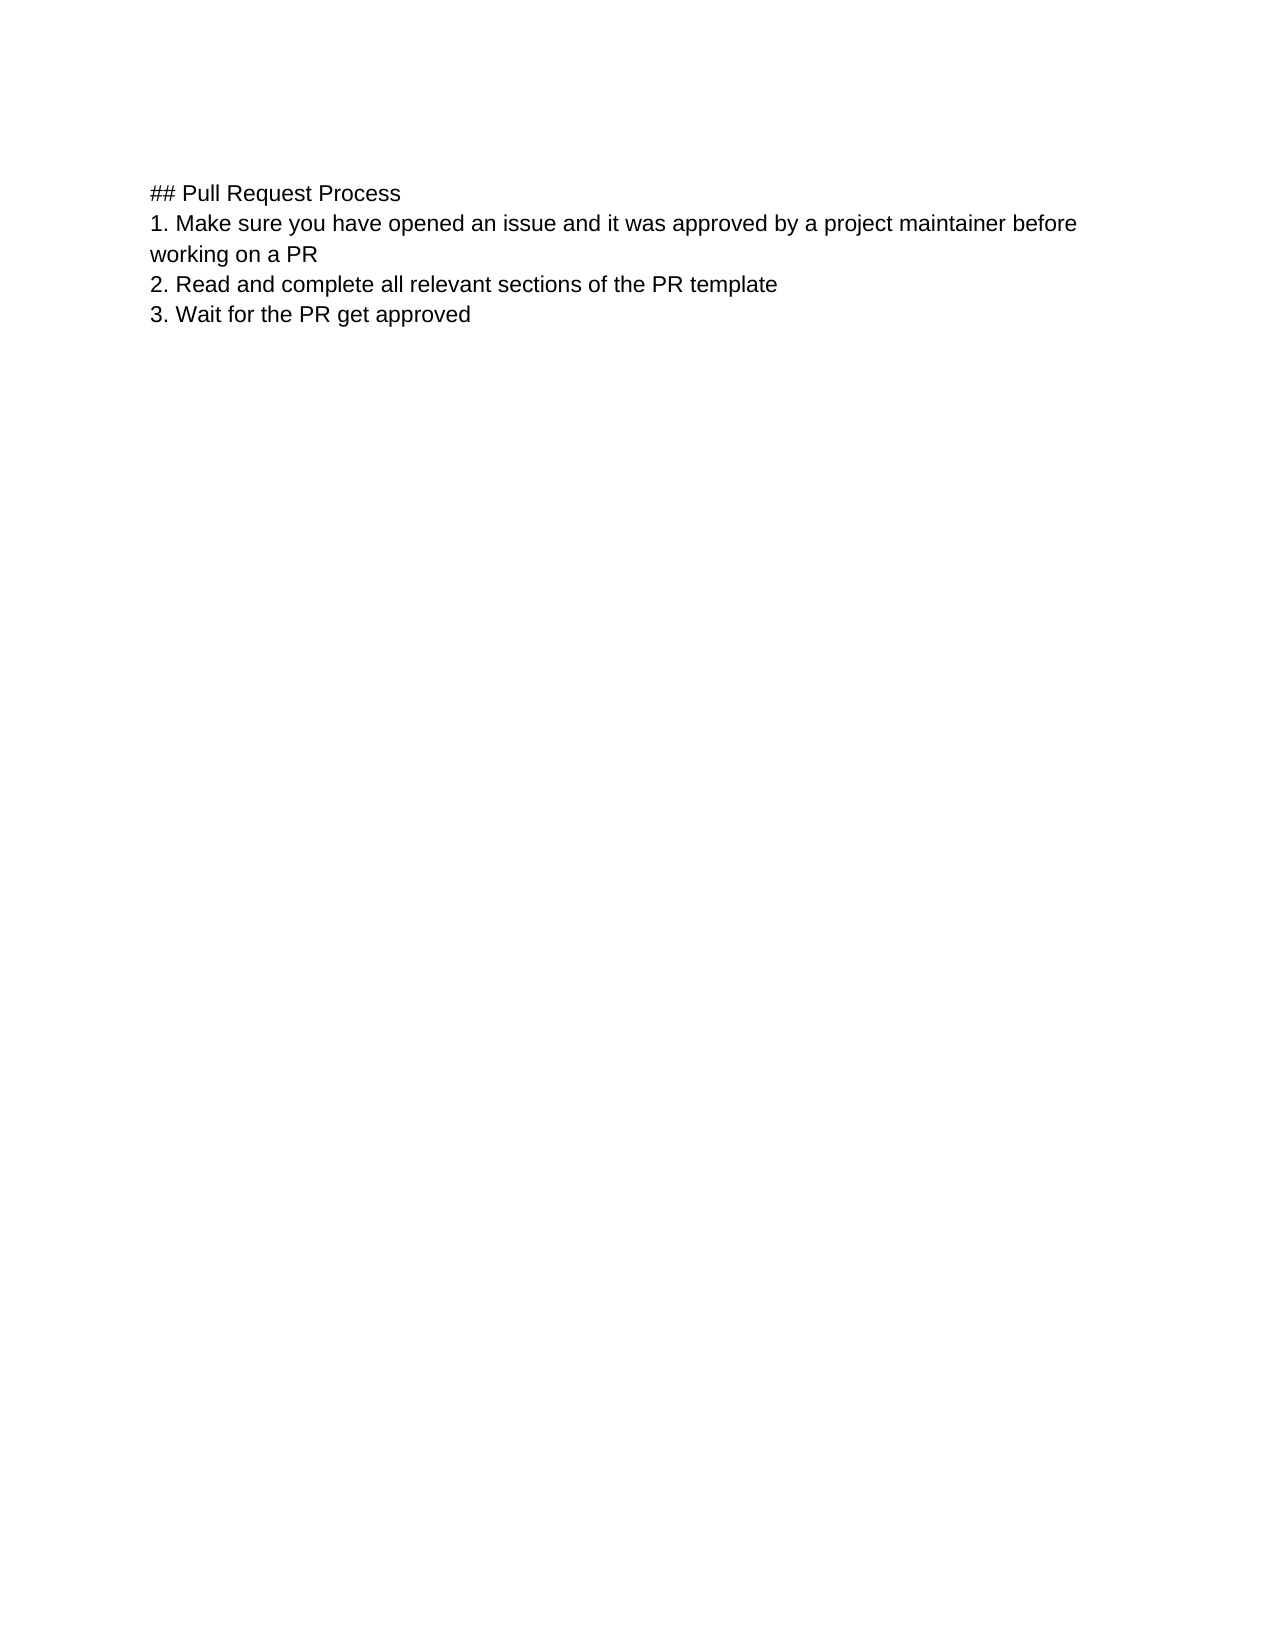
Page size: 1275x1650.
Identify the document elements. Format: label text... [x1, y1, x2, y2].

text ## Pull Request Process [150, 180, 1125, 207]
text 1. Make sure you have opened an issue and it was approved by a project maintainer before working on a PR [150, 210, 1125, 267]
text 3. Wait for the PR get approved [150, 301, 1125, 327]
text 2. Read and complete all relevant sections of the PR template [150, 271, 1125, 297]
